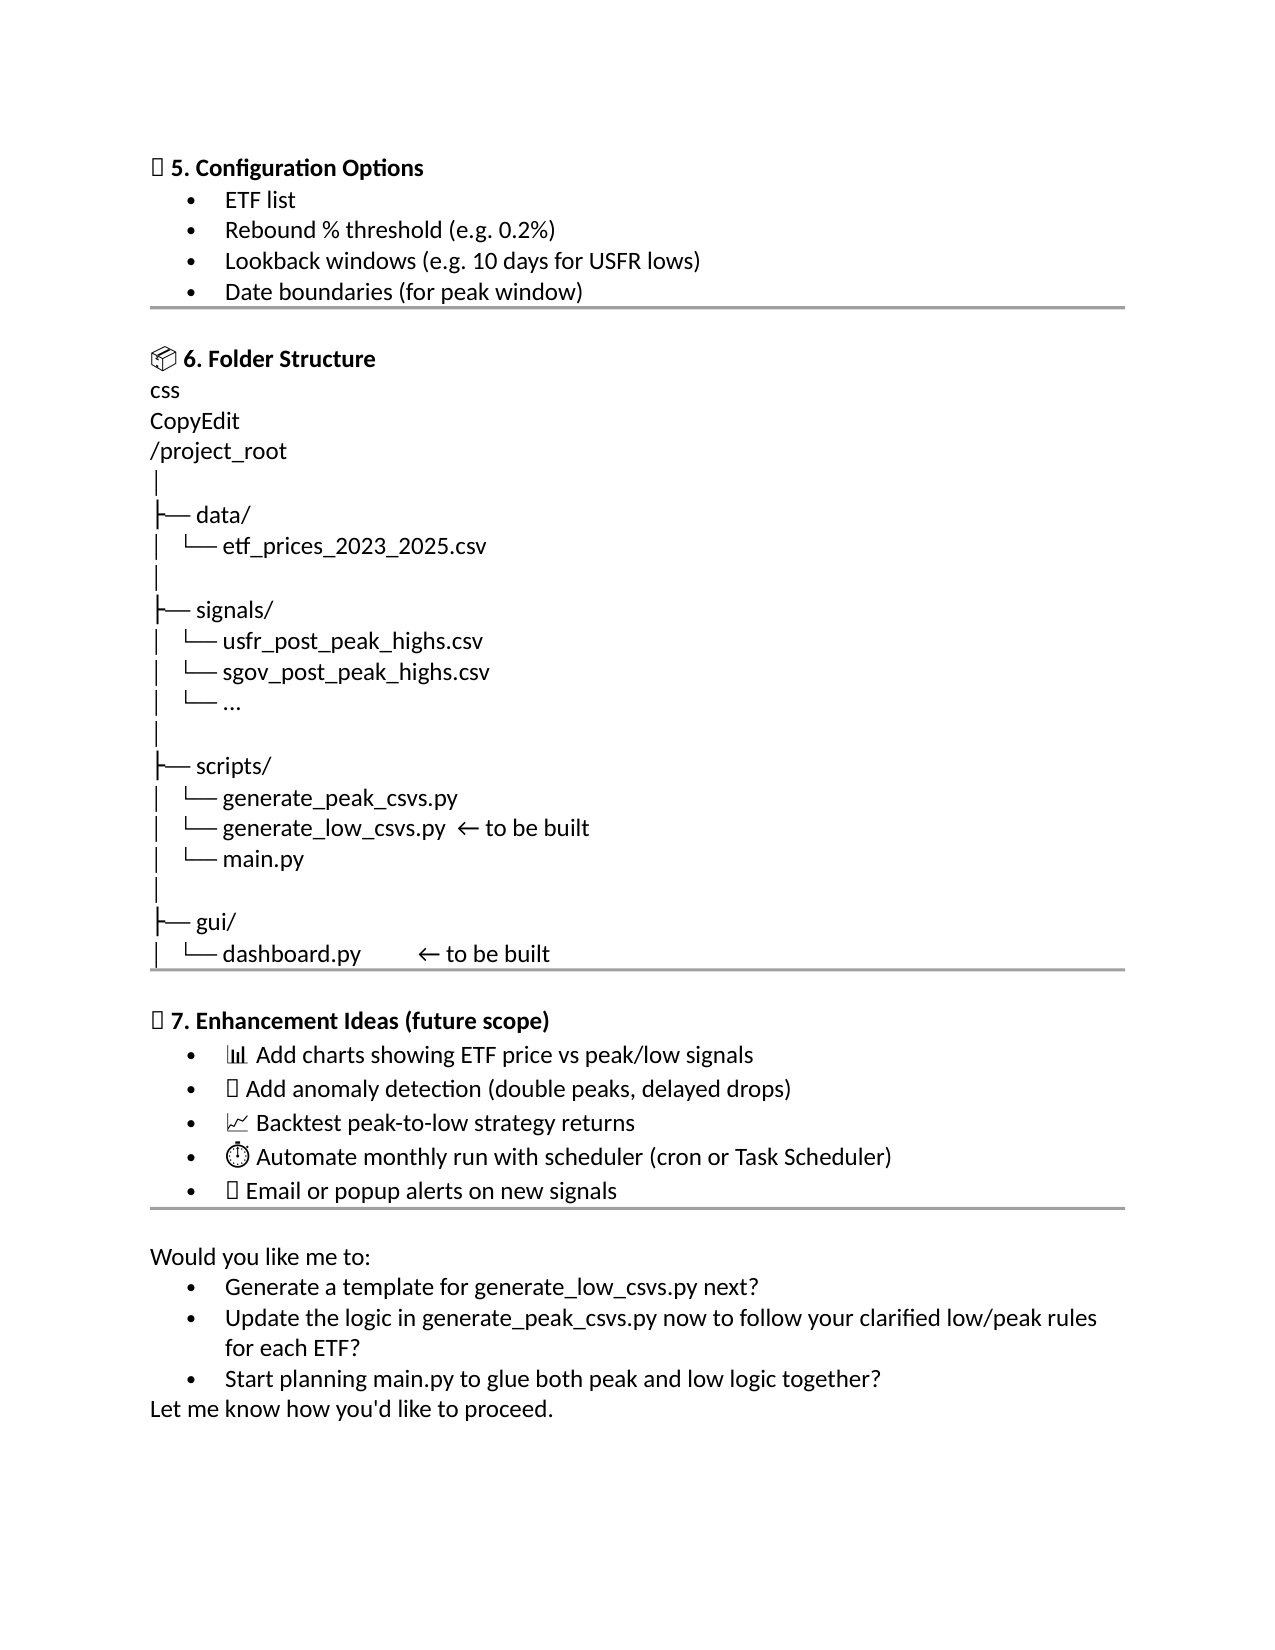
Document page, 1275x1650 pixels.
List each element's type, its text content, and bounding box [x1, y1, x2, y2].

text /project_root [150, 435, 1125, 466]
list 📧 Email or popup alerts on new signals [187, 1173, 1125, 1206]
list 📈 Backtest peak-to-low strategy returns [187, 1104, 1125, 1139]
text │ [150, 561, 1125, 591]
text │ └── generate_peak_csvs.py [150, 782, 1125, 812]
list Rebound % threshold (e.g. 0.2%) [187, 214, 1125, 245]
text │ [150, 717, 1125, 748]
text css [150, 374, 1125, 405]
text │ └── main.py [150, 843, 1125, 873]
list Start planning main.py to glue both peak and low logic together? [187, 1363, 1125, 1393]
text │ └── dashboard.py ← to be built [150, 938, 1125, 968]
text ├── signals/ [150, 591, 1125, 626]
list ETF list [187, 184, 1125, 214]
list Generate a template for generate_low_csvs.py next? [187, 1271, 1125, 1302]
list Date boundaries (for peak window) [187, 276, 1125, 306]
text Would you like me to: [150, 1241, 1125, 1271]
text ├── scripts/ [150, 748, 1125, 782]
list 📊 Add charts showing ETF price vs peak/low signals [187, 1036, 1125, 1071]
text 🔄 7. Enhancement Ideas (future scope) [150, 1002, 1125, 1036]
text Let me know how you'd like to proceed. [150, 1393, 1125, 1424]
text 🧰 5. Configuration Options [150, 150, 1125, 184]
text │ └── sgov_post_peak_highs.csv [150, 656, 1125, 687]
text ├── gui/ [150, 904, 1125, 938]
text CopyEdit [150, 405, 1125, 435]
text ├── data/ [150, 496, 1125, 530]
text │ [150, 873, 1125, 904]
list Lookback windows (e.g. 10 days for USFR lows) [187, 245, 1125, 276]
text │ └── ... [150, 687, 1125, 717]
list 🧠 Add anomaly detection (double peaks, delayed drops) [187, 1071, 1125, 1104]
text │ └── etf_prices_2023_2025.csv [150, 530, 1125, 561]
text 📦 6. Folder Structure [150, 340, 1125, 374]
text │ └── usfr_post_peak_highs.csv [150, 626, 1125, 656]
list Update the logic in generate_peak_csvs.py now to follow your clarified low/peak rules for each ETF? [187, 1302, 1125, 1363]
list ⏱️ Automate monthly run with scheduler (cron or Task Scheduler) [187, 1139, 1125, 1173]
text │ └── generate_low_csvs.py ← to be built [150, 812, 1125, 843]
text │ [150, 466, 1125, 496]
